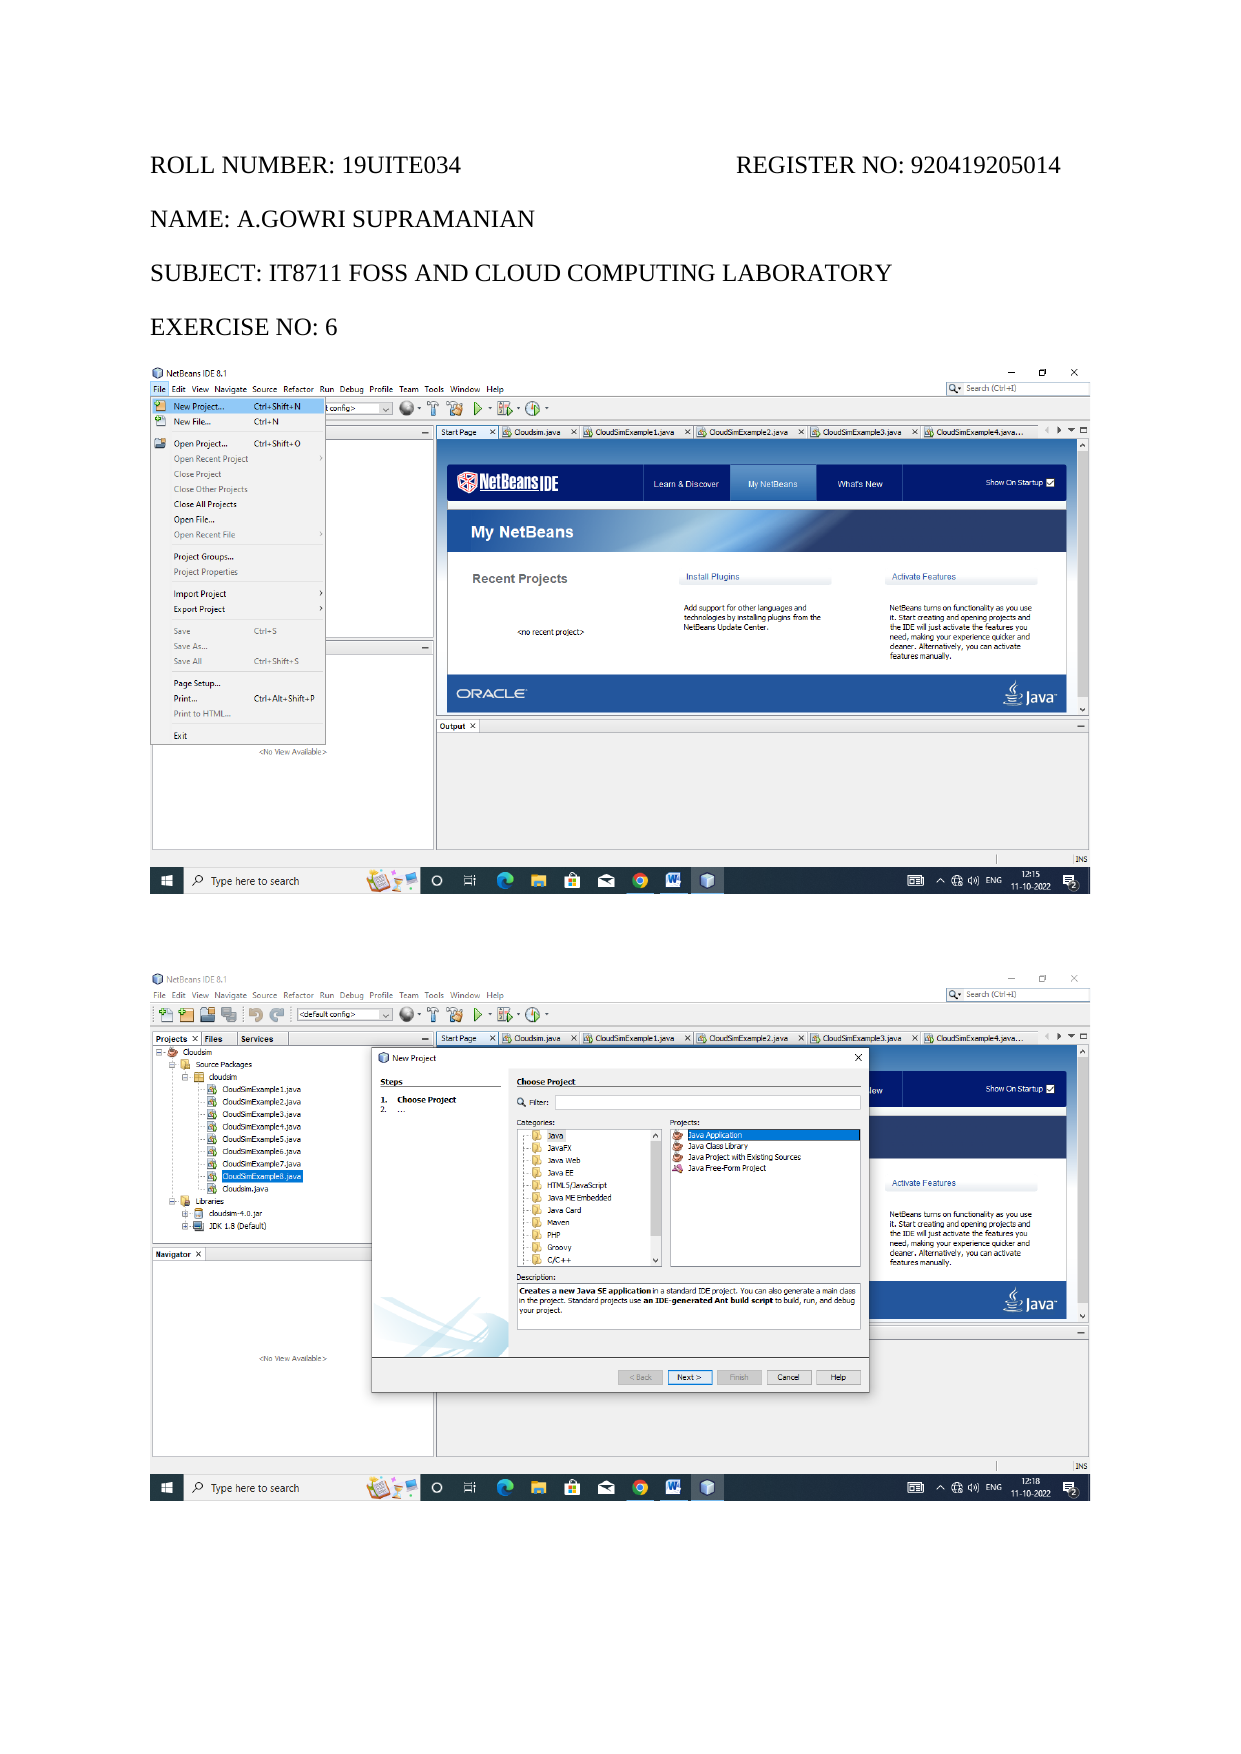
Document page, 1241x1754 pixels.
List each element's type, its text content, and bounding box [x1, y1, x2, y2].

picture [150, 972, 1091, 1501]
text ROLL NUMBER: 19UITE034 REGISTER NO: 920419205014 [150, 150, 1090, 179]
picture [150, 365, 1091, 894]
text EXERCISE NO: 6 [150, 312, 1090, 340]
text SUBJECT: IT8711 FOSS AND CLOUD COMPUTING LABORATORY [150, 258, 1090, 286]
text NAME: A.GOWRI SUPRAMANIAN [150, 204, 1090, 233]
